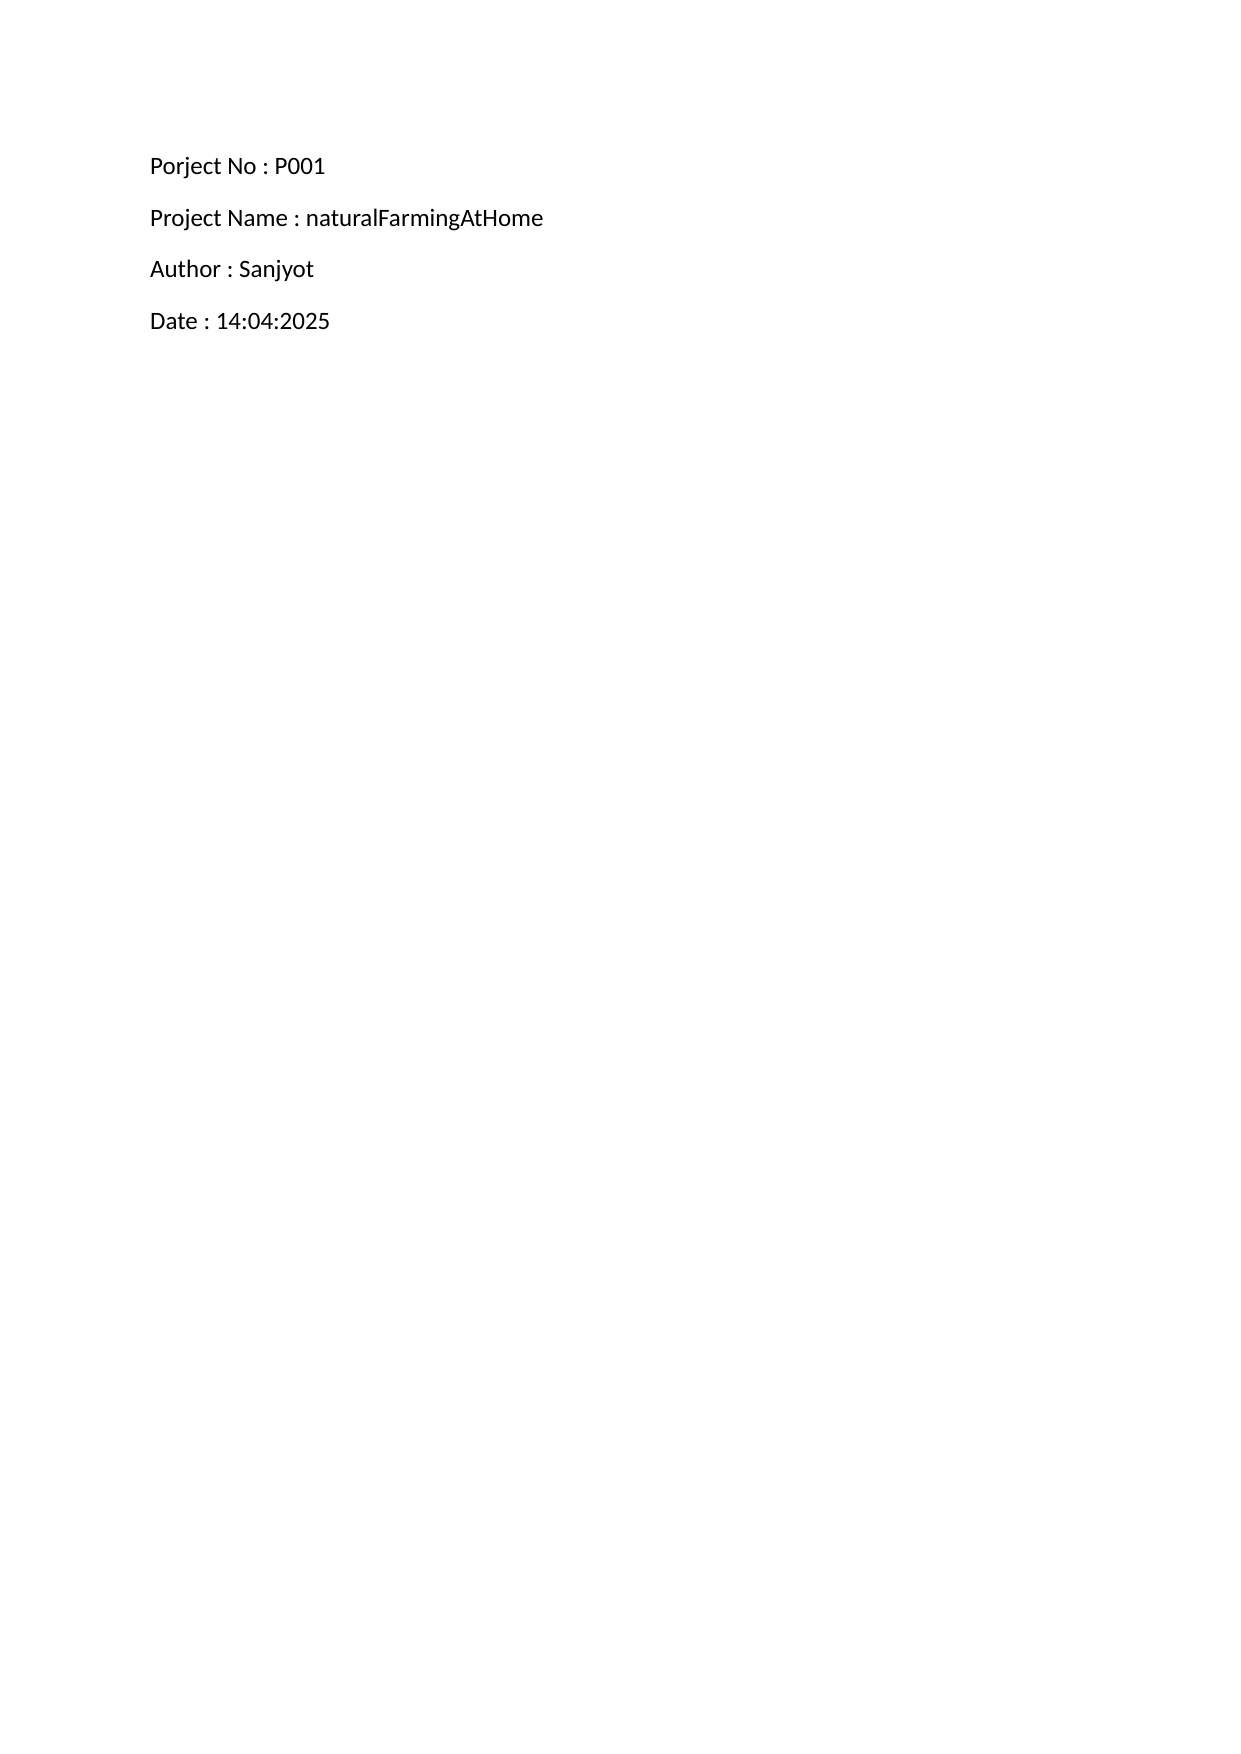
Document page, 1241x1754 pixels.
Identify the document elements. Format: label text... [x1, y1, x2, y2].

text Porject No : P001 [150, 150, 1090, 181]
text Author : Sanjyot [150, 253, 1090, 284]
text Project Name : naturalFarmingAtHome [150, 202, 1090, 232]
text Date : 14:04:2025 [150, 305, 1090, 336]
